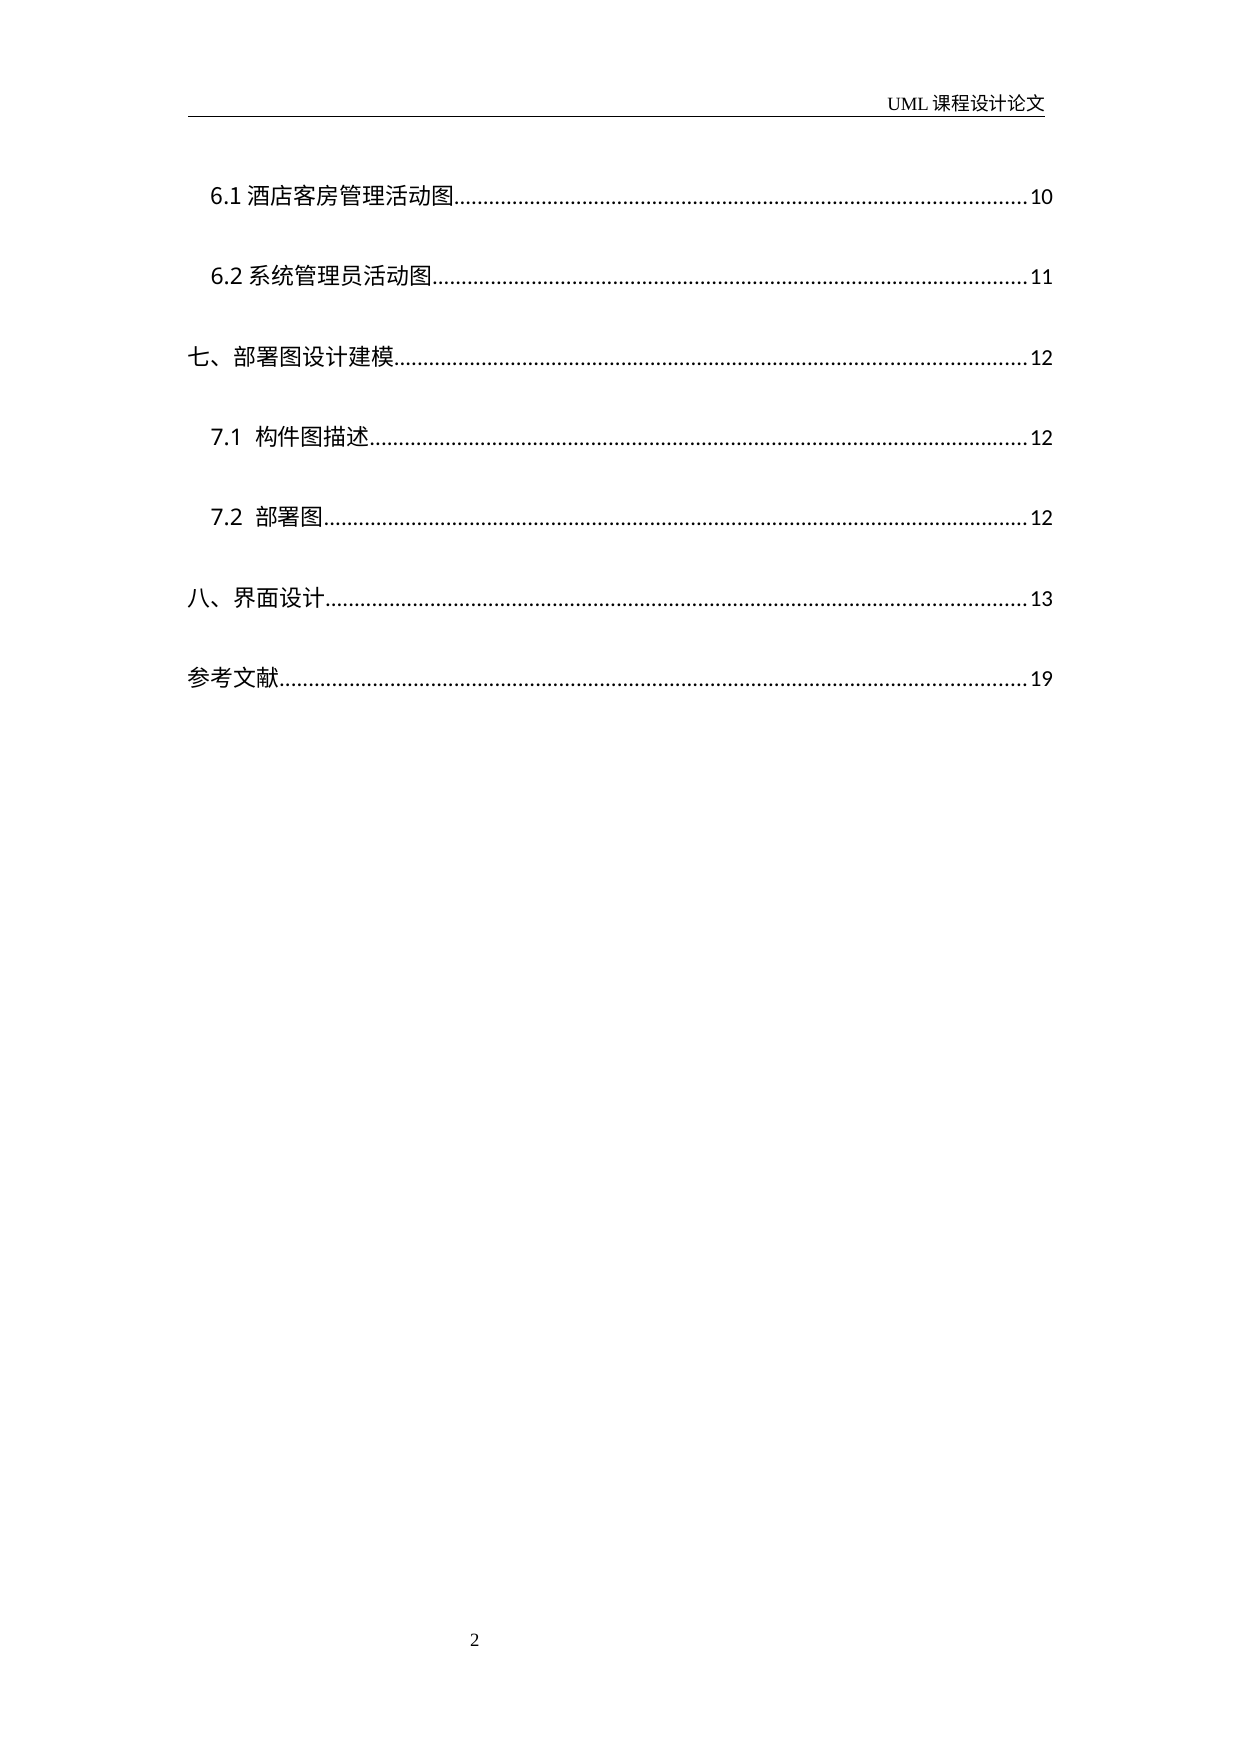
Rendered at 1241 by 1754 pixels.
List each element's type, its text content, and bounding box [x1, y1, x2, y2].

text 7.1 构件图描述 12 [210, 403, 1053, 468]
text 6.1 酒店客房管理活动图 10 [210, 162, 1053, 227]
text 7.2 部署图 12 [210, 483, 1053, 548]
text 八、界面设计 13 [187, 564, 1053, 629]
text 七、部署图设计建模 12 [187, 323, 1053, 388]
text 参考文献 19 [187, 644, 1053, 709]
text 6.2 系统管理员活动图 11 [210, 242, 1053, 307]
